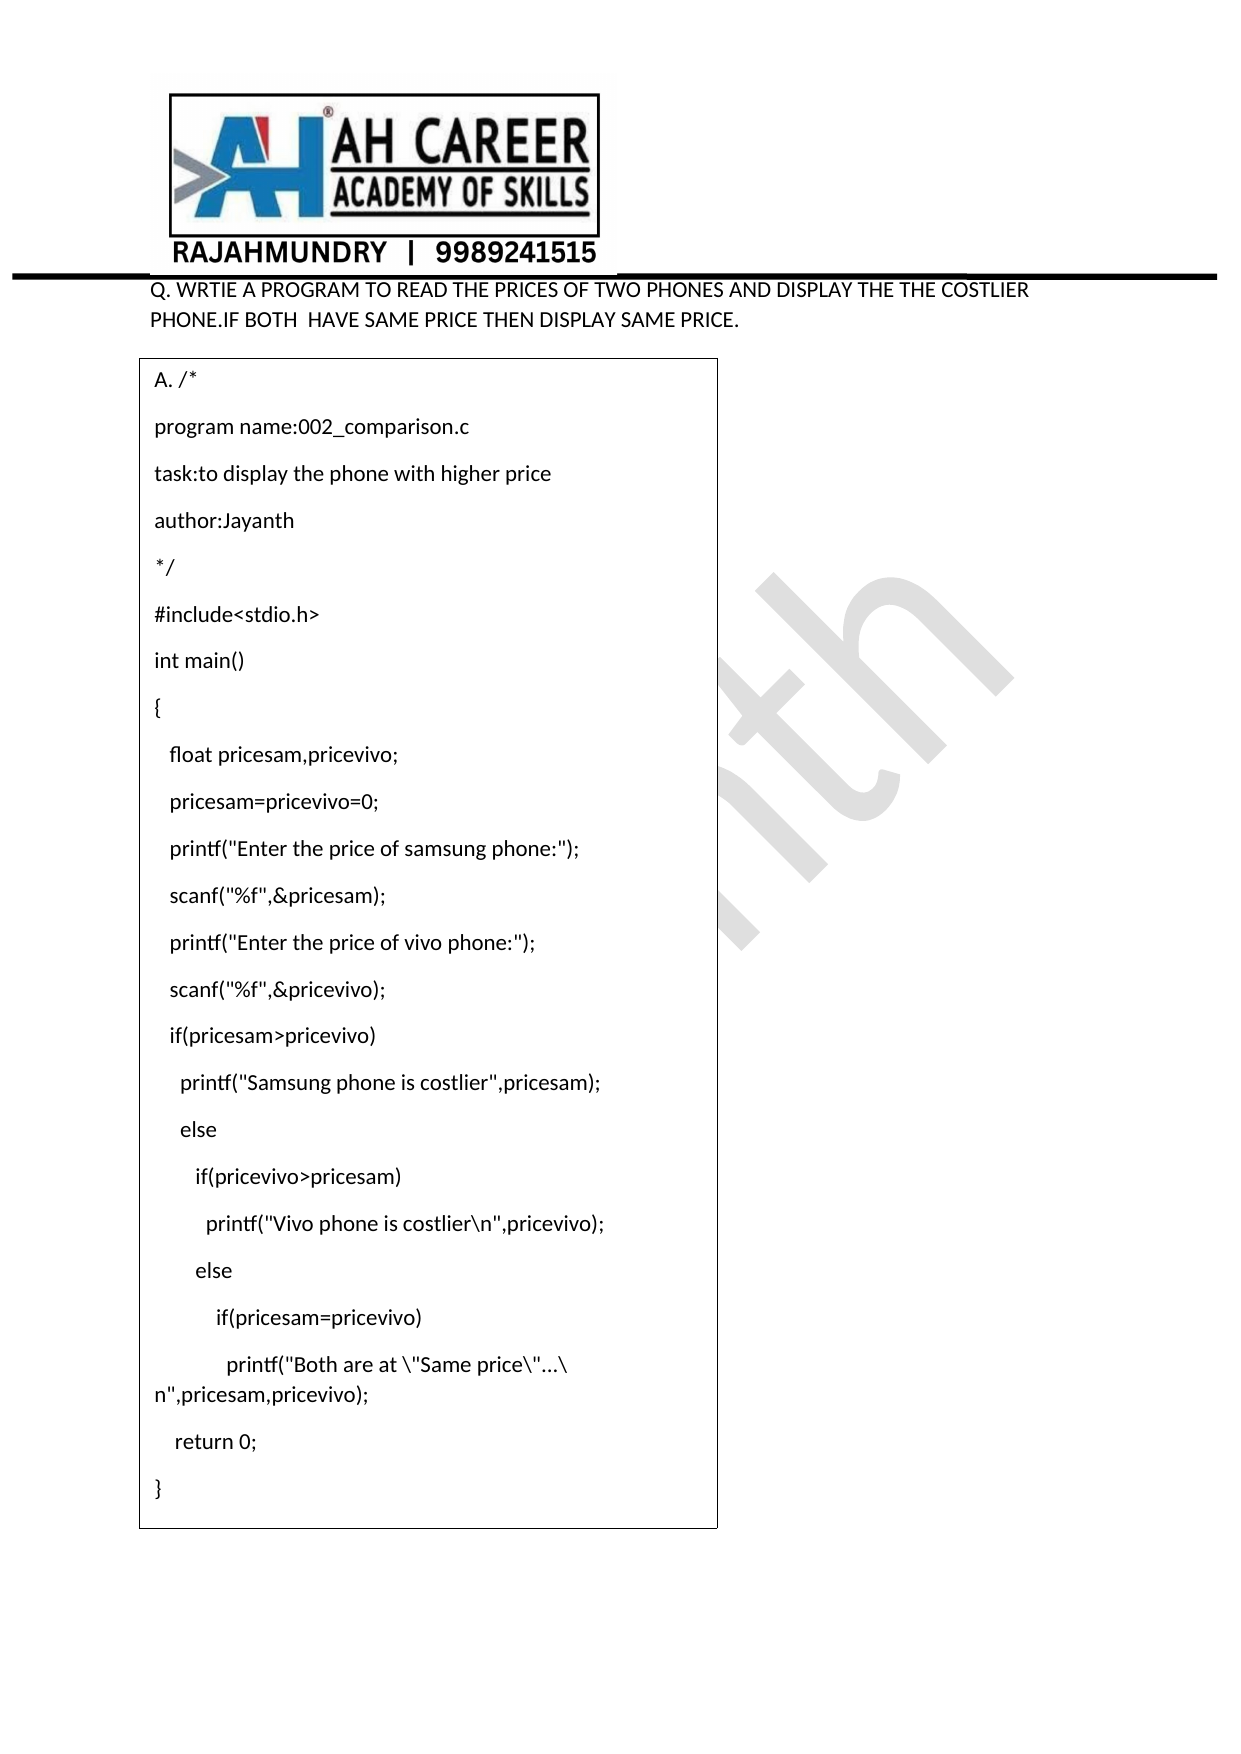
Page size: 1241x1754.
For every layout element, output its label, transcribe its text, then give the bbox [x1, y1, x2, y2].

text Q. WRTIE A PROGRAM TO READ THE PRICES OF TWO PHONES AND DISPLAY THE THE COSTLIER PHONE.IF BOTH HAVE SAME PRICE THEN DISPLAY SAME PRICE. [150, 275, 1090, 333]
picture [150, 73, 618, 275]
